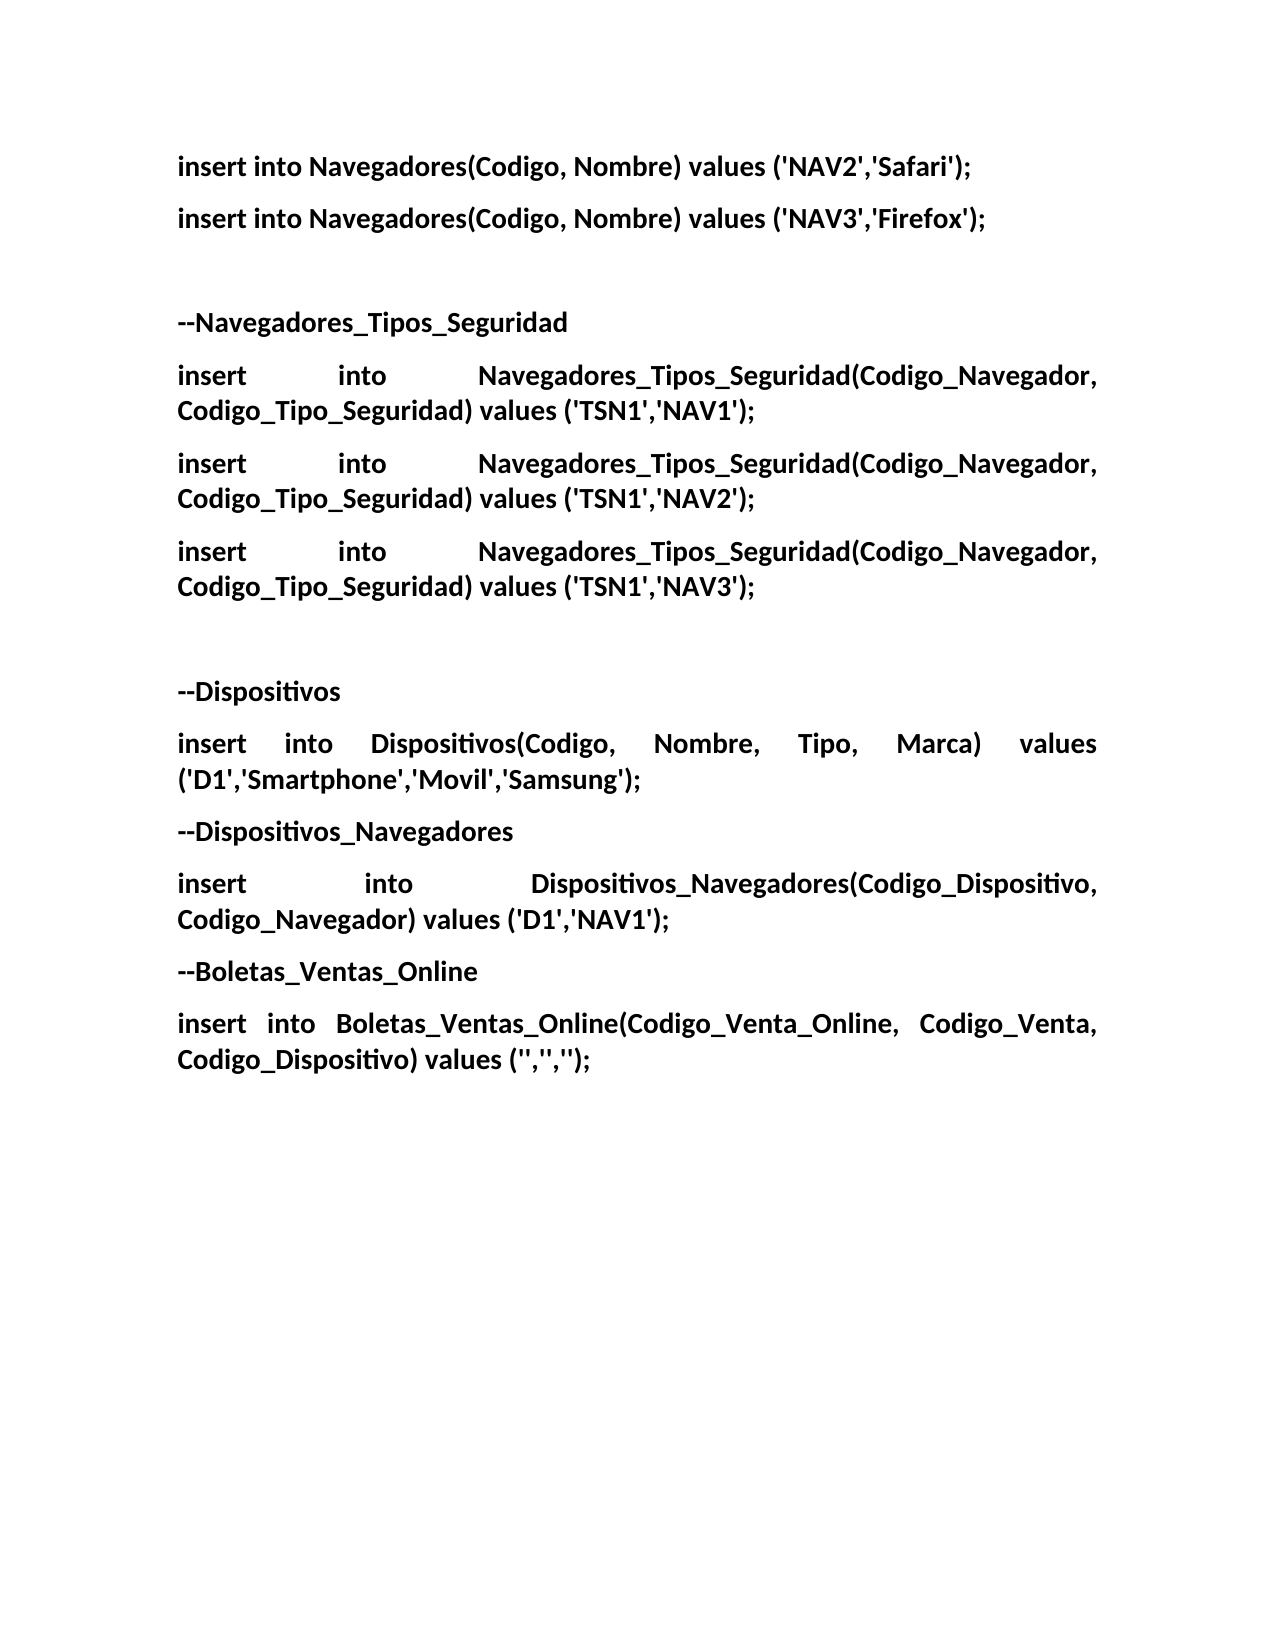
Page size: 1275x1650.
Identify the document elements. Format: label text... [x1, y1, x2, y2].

text insert into Navegadores_Tipos_Seguridad(Codigo_Navegador, Codigo_Tipo_Seguridad) values ('TSN1','NAV2'); [177, 445, 1098, 516]
text insert into Navegadores(Codigo, Nombre) values ('NAV3','Firefox'); [177, 200, 1098, 236]
text insert into Boletas_Ventas_Online(Codigo_Venta_Online, Codigo_Venta, Codigo_Dispositivo) values ('','',''); [177, 1006, 1098, 1077]
text --Navegadores_Tipos_Seguridad [177, 304, 1098, 340]
text --Boletas_Ventas_Online [177, 953, 1098, 989]
text --Dispositivos_Navegadores [177, 813, 1098, 849]
text insert into Dispositivos(Codigo, Nombre, Tipo, Marca) values ('D1','Smartphone','Movil','Samsung'); [177, 725, 1098, 796]
text insert into Navegadores_Tipos_Seguridad(Codigo_Navegador, Codigo_Tipo_Seguridad) values ('TSN1','NAV1'); [177, 357, 1098, 428]
text insert into Navegadores_Tipos_Seguridad(Codigo_Navegador, Codigo_Tipo_Seguridad) values ('TSN1','NAV3'); [177, 533, 1098, 604]
text insert into Navegadores(Codigo, Nombre) values ('NAV2','Safari'); [177, 148, 1098, 183]
text insert into Dispositivos_Navegadores(Codigo_Dispositivo, Codigo_Navegador) values ('D1','NAV1'); [177, 865, 1098, 937]
text --Dispositivos [177, 673, 1098, 708]
